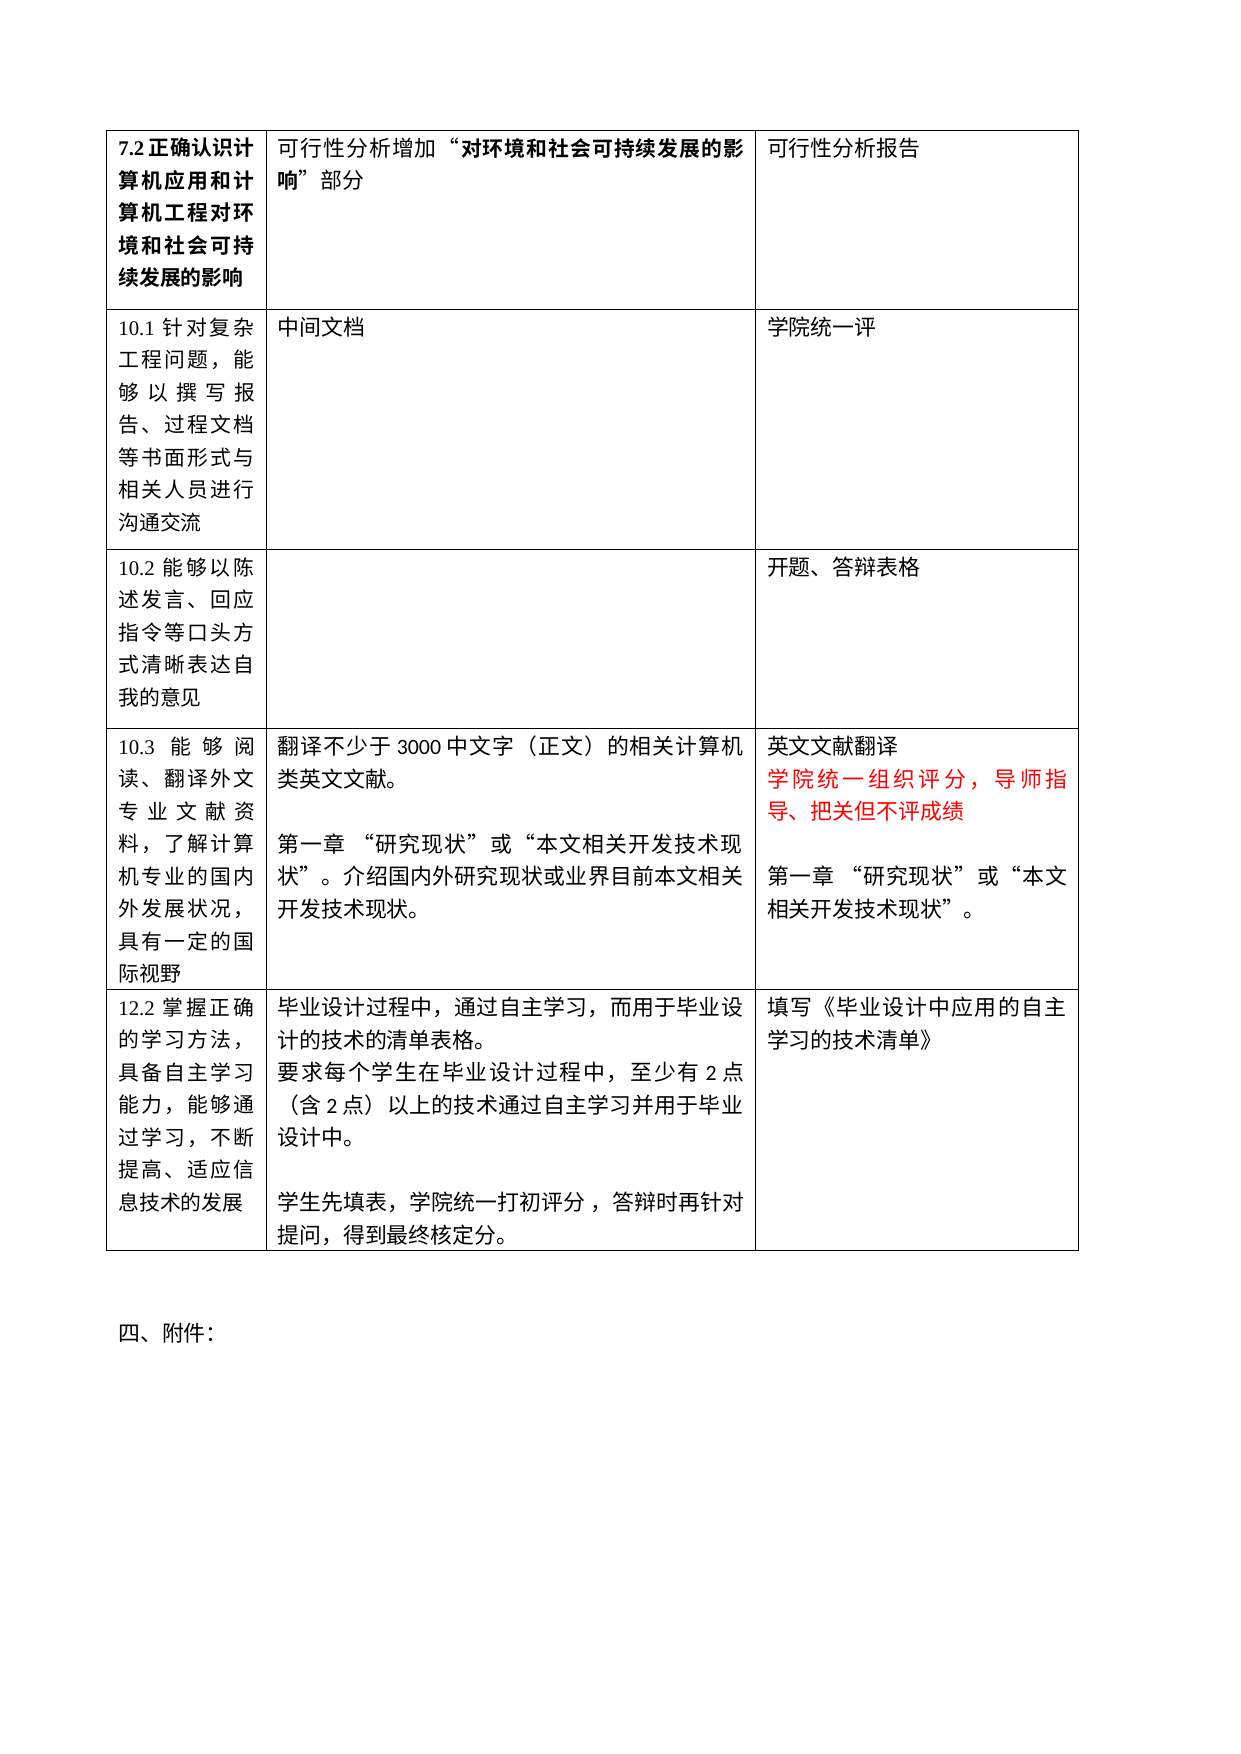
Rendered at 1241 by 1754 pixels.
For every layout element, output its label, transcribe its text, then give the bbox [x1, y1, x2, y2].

table_cell 翻译不少于3000中文字（正文）的相关计算机类英文文献。 第一章 “研究现状”或“本文相关开发技术现状”。介绍国内外研究现状或业界目前本文相关开发技术现状。 [267, 729, 755, 989]
table_cell 10.2能够以陈述发言、回应指令等口头方式清晰表达自我的意见 [107, 550, 266, 728]
table_cell 毕业设计过程中，通过自主学习，而用于毕业设计的技术的清单表格。 要求每个学生在毕业设计过程中，至少有2点（含2点）以上的技术通过自主学习并用于毕业设计中。 学生先填表，学院统一打初评分 ，答辩时再针对提问，得到最终核定分。 [267, 990, 755, 1250]
table_cell 可行性分析增加“对环境和社会可持续发展的影响”部分 [267, 131, 755, 309]
table_cell 开题、答辩表格 [756, 550, 1078, 728]
table_cell 12.2掌握正确的学习方法，具备自主学习能力，能够通过学习，不断提高、适应信息技术的发展 [107, 990, 266, 1250]
text 四、附件： [118, 1316, 1122, 1348]
table_cell 10.1针对复杂工程问题，能够以撰写报告、过程文档等书面形式与相关人员进行沟通交流 [107, 310, 266, 548]
table_cell 7.2正确认识计算机应用和计算机工程对环境和社会可持续发展的影响 [107, 131, 266, 309]
table_cell 英文文献翻译 学院统一组织评分，导师指导、把关但不评成绩 第一章 “研究现状”或“本文相关开发技术现状”。 [756, 729, 1078, 989]
table_cell [267, 550, 755, 728]
table_cell 10.3能够阅读、翻译外文专业文献资料，了解计算机专业的国内外发展状况，具有一定的国际视野 [107, 729, 266, 989]
table_cell 填写《毕业设计中应用的自主学习的技术清单》 [756, 990, 1078, 1250]
table_cell 学院统一评 [756, 310, 1078, 548]
table_cell 可行性分析报告 [756, 131, 1078, 309]
table_cell 中间文档 [267, 310, 755, 548]
